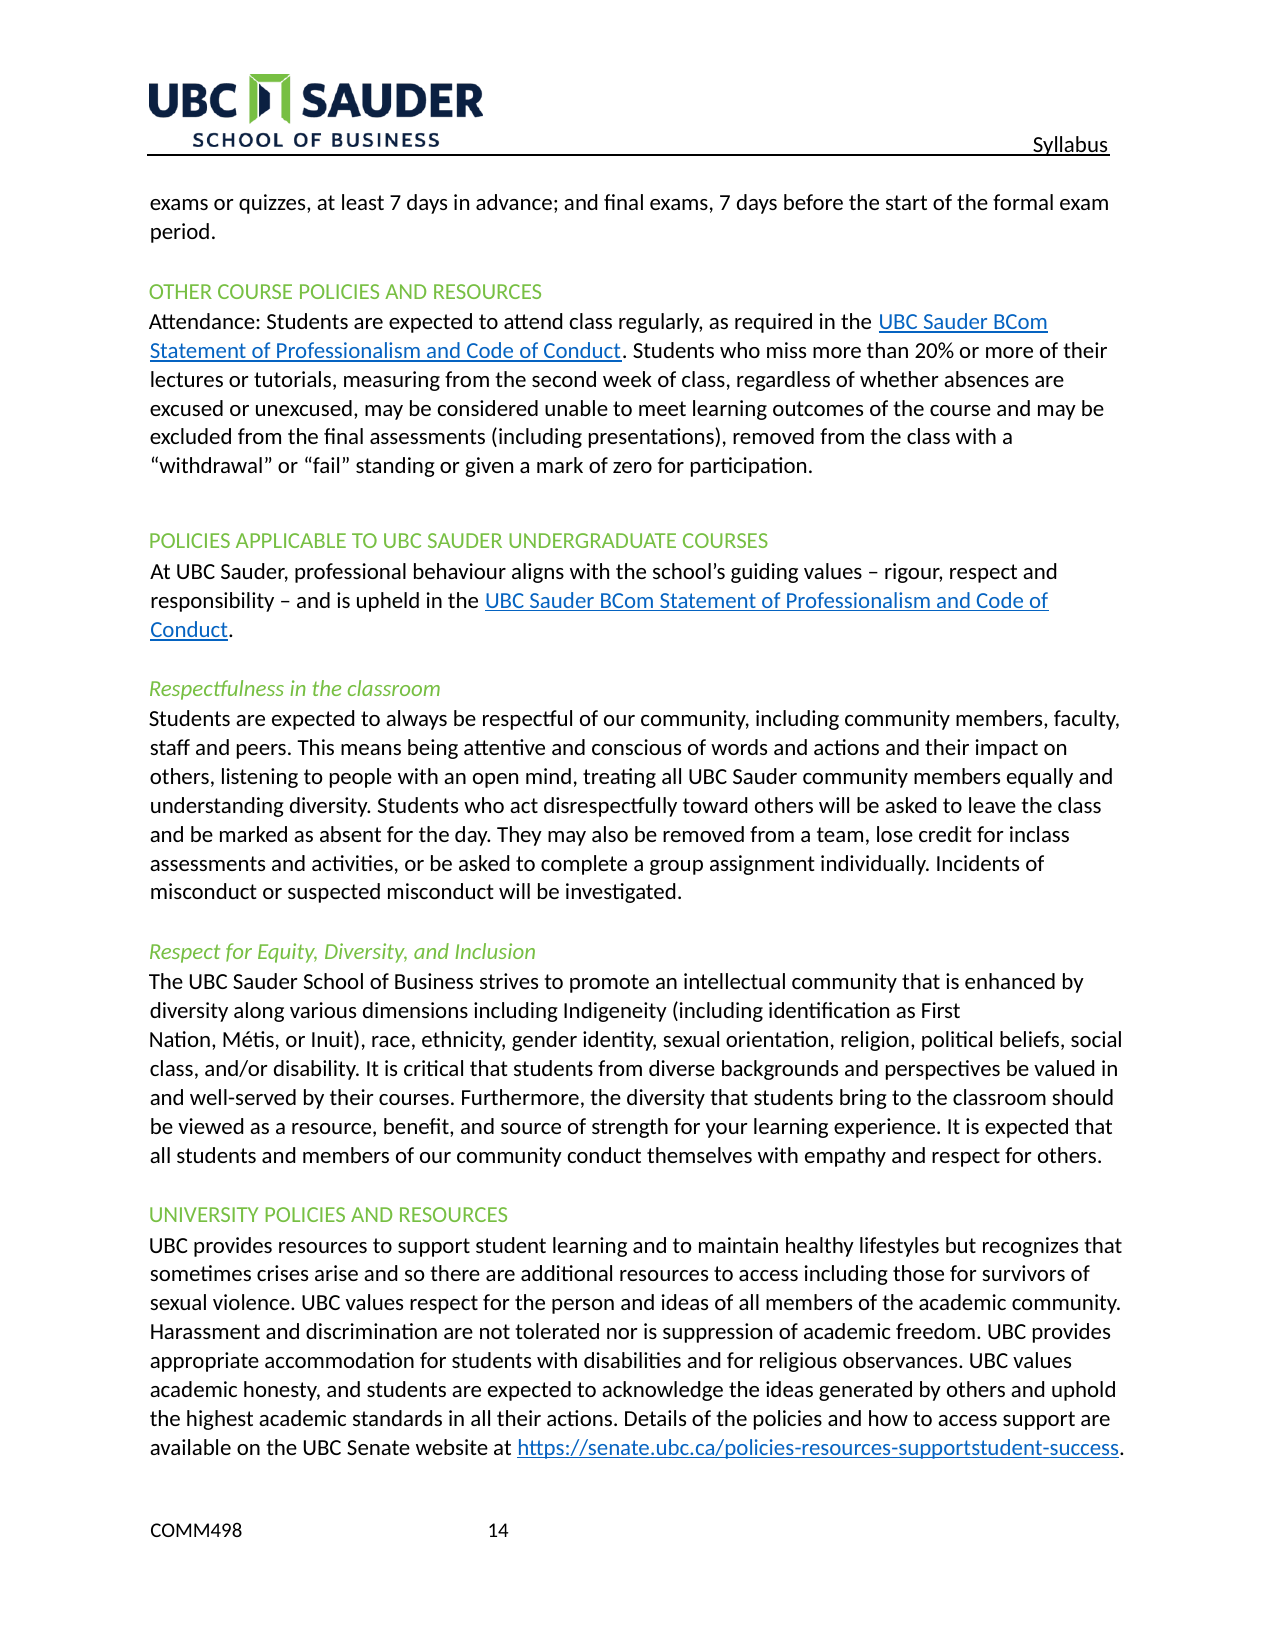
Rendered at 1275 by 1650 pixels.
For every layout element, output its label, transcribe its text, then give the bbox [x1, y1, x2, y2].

subtitle Respect for Equity, Diversity, and Inclusion [148, 937, 1125, 965]
text Attendance: Students are expected to attend class regularly, as required in the UBC Sauder BCom Statement of Professionalism and Code of Conduct. Students who miss more than 20% or more of their lectures or tutorials, measuring from the second week of class, regardless of whether absences are excused or unexcused, may be considered unable to meet learning outcomes of the course and may be excluded from the final assessments (including presentations), removed from the class with a “withdrawal” or “fail” standing or given a mark of zero for participation. [148, 307, 1125, 479]
text UBC provides resources to support student learning and to maintain healthy lifestyles but recognizes that sometimes crises arise and so there are additional resources to access including those for survivors of sexual violence. UBC values respect for the person and ideas of all members of the academic community. Harassment and discrimination are not tolerated nor is suppression of academic freedom. UBC provides appropriate accommodation for students with disabilities and for religious observances. UBC values academic honesty, and students are expected to acknowledge the ideas generated by others and uphold the highest academic standards in all their actions. Details of the policies and how to access support are available on the UBC Senate website at https://senate.ubc.ca/policies-resources-supportstudent-success. [148, 1231, 1125, 1461]
text Students are expected to always be respectful of our community, including community members, faculty, staff and peers. This means being attentive and conscious of words and actions and their impact on others, listening to people with an open mind, treating all UBC Sauder community members equally and understanding diversity. Students who act disrespectfully toward others will be asked to leave the class and be marked as absent for the day. They may also be removed from a team, lose credit for inclass assessments and activities, or be asked to complete a group assignment individually. Incidents of misconduct or suspected misconduct will be investigated. [148, 704, 1125, 906]
subtitle UNIVERSITY POLICIES AND RESOURCES [148, 1201, 1125, 1228]
picture [149, 74, 483, 147]
subtitle Respectfulness in the classroom [148, 674, 1125, 702]
subtitle POLICIES APPLICABLE TO UBC SAUDER UNDERGRADUATE COURSES [148, 527, 1125, 554]
subtitle OTHER COURSE POLICIES AND RESOURCES [148, 277, 1125, 305]
text At UBC Sauder, professional behaviour aligns with the school’s guiding values – rigour, respect and responsibility – and is upheld in the UBC Sauder BCom Statement of Professionalism and Code of Conduct. [150, 557, 1125, 643]
text The UBC Sauder School of Business strives to promote an intellectual community that is enhanced by diversity along various dimensions including Indigeneity (including identification as First [148, 967, 1125, 1024]
text Nation, Métis, or Inuit), race, ethnicity, gender identity, sexual orientation, religion, political beliefs, social class, and/or disability. It is critical that students from diverse backgrounds and perspectives be valued in and well-served by their courses. Furthermore, the diversity that students bring to the classroom should be viewed as a resource, benefit, and source of strength for your learning experience. It is expected that all students and members of our community conduct themselves with empathy and respect for others. [148, 1026, 1125, 1169]
